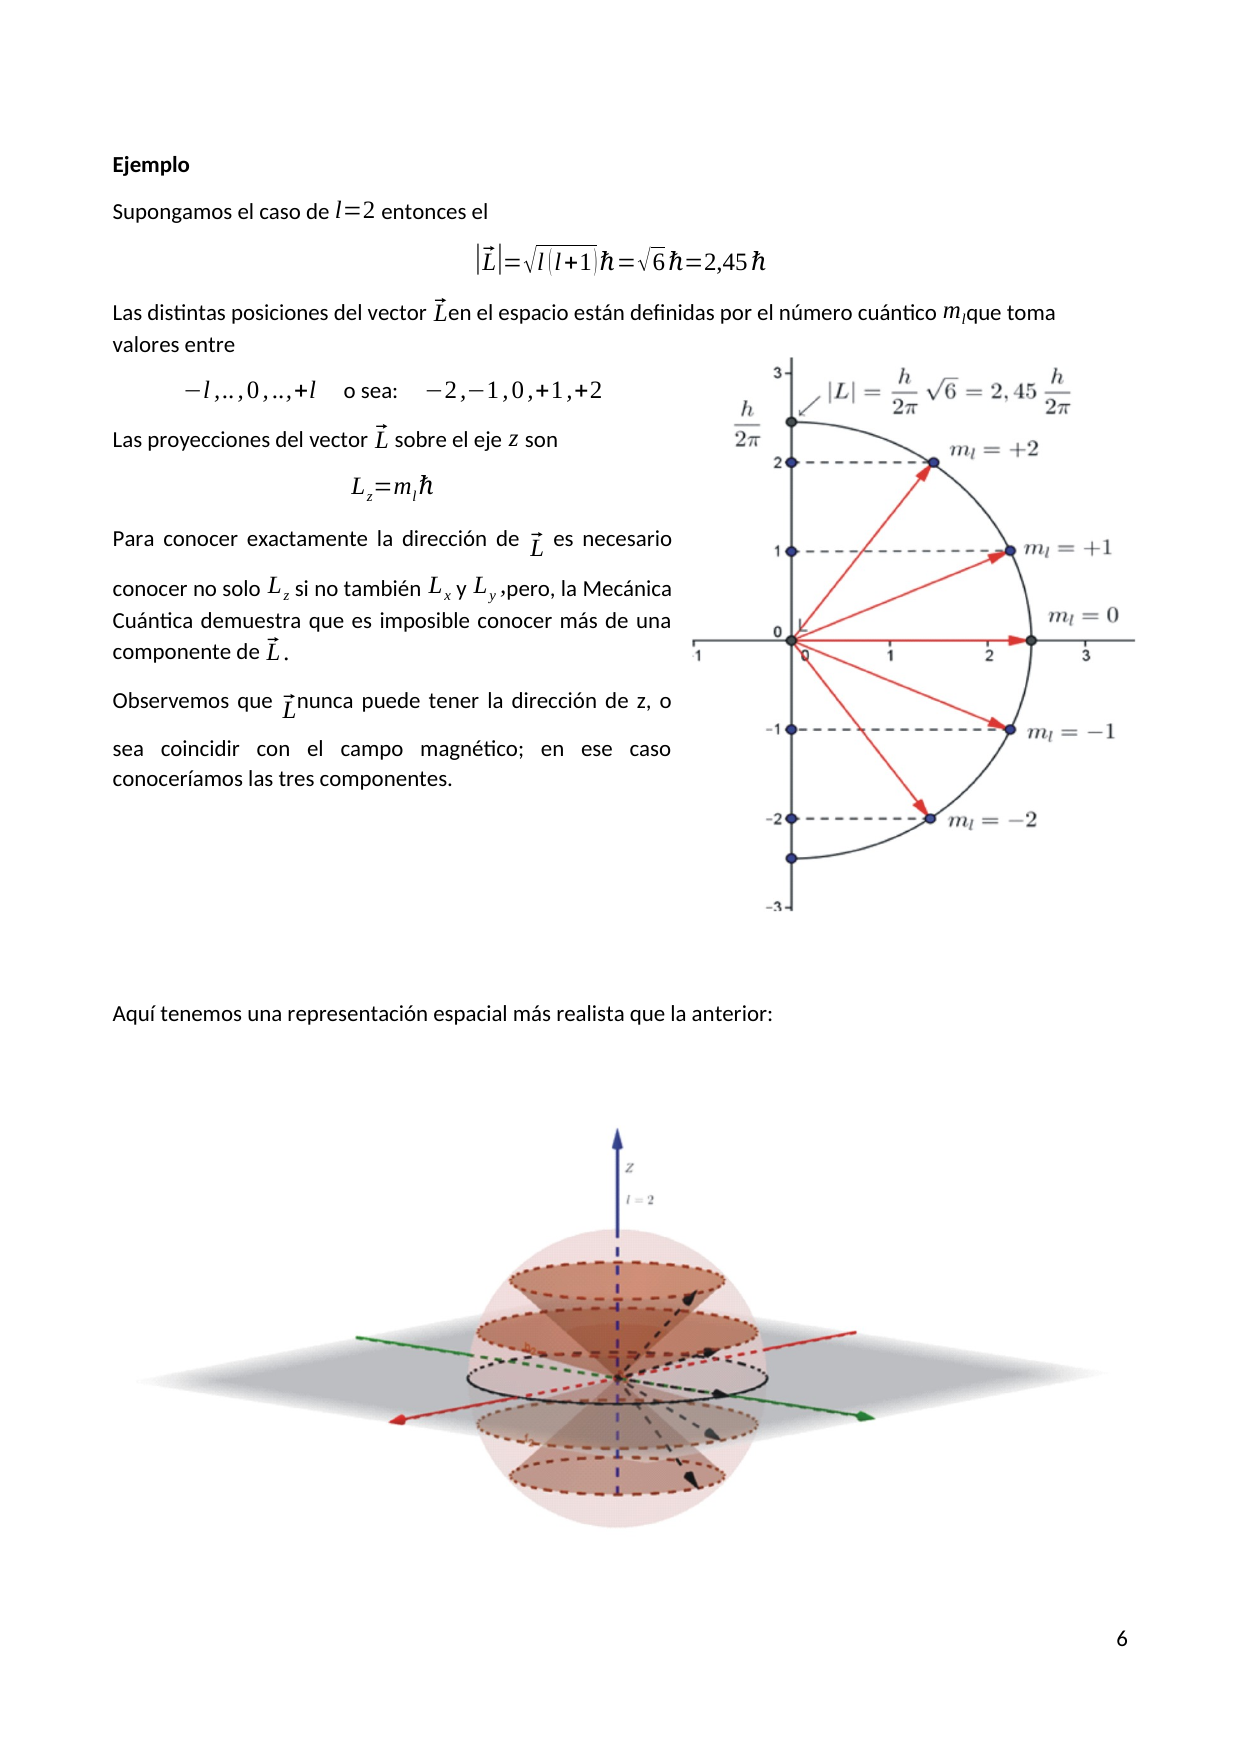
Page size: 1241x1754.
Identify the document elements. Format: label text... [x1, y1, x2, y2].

text Las distintas posiciones del vector en el espacio están definidas por el número cuántico que toma valores entre [112, 296, 1128, 358]
text Las proyecciones del vector sobre el eje son [112, 423, 691, 454]
picture [691, 357, 1136, 912]
text Para conocer exactamente la dirección de es necesario conocer no solo si no también y pero, la Mecánica Cuántica demuestra que es imposible conocer más de una componente de [112, 523, 691, 666]
picture [125, 1045, 1116, 1575]
text Observemos que nunca puede tener la dirección de z, o sea coincidir con el campo magnético; en ese caso conoceríamos las tres componentes. [112, 685, 691, 793]
text Supongamos el caso de entonces el [112, 197, 1128, 225]
text Aquí tenemos una representación espacial más realista que la anterior: [112, 999, 1128, 1027]
text o sea: [112, 377, 691, 405]
text Ejemplo [112, 150, 1128, 178]
